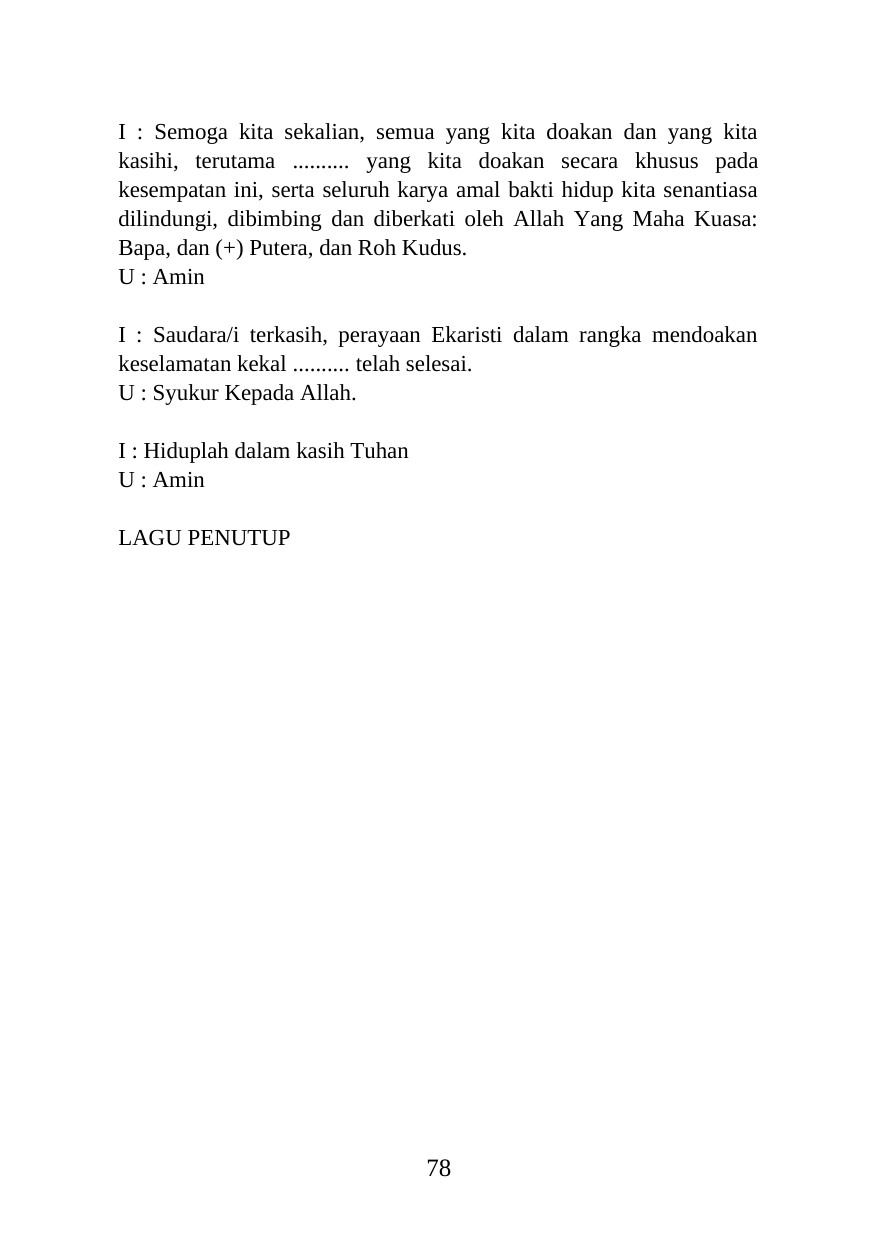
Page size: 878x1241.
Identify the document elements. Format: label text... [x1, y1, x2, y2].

text I : Semoga kita sekalian, semua yang kita doakan dan yang kita kasihi, terutama .......... yang kita doakan secara khusus pada kesempatan ini, serta seluruh karya amal bakti hidup kita senantiasa dilindungi, dibimbing dan diberkati oleh Allah Yang Maha Kuasa: Bapa, dan (+) Putera, dan Roh Kudus. [118, 118, 759, 260]
text U : Syukur Kepada Allah. [118, 379, 759, 405]
text I : Saudara/i terkasih, perayaan Ekaristi dalam rangka mendoakan keselamatan kekal .......... telah selesai. [118, 321, 759, 376]
text U : Amin [118, 263, 759, 289]
text I : Hiduplah dalam kasih Tuhan [118, 437, 759, 463]
text U : Amin [118, 466, 759, 492]
text LAGU PENUTUP [118, 523, 759, 550]
